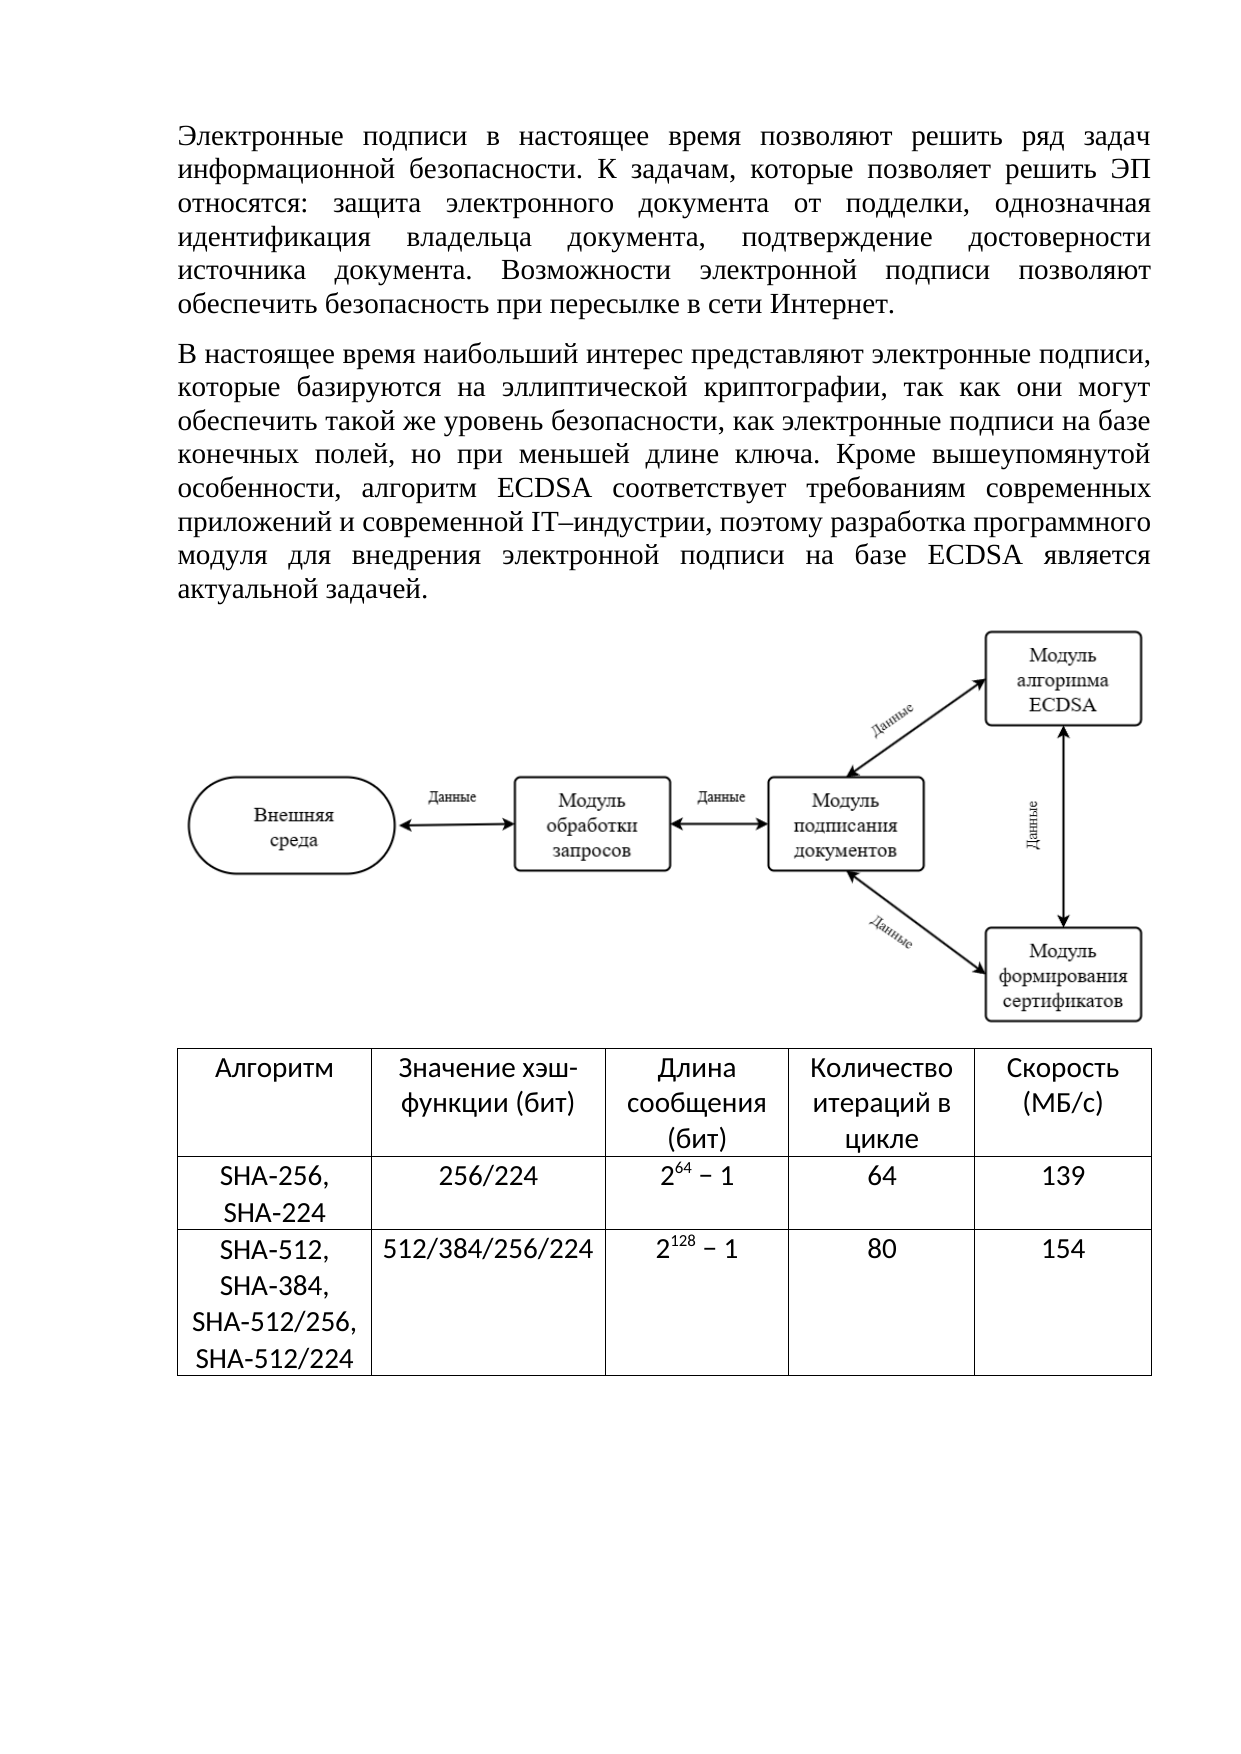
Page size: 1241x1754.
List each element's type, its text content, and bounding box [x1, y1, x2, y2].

table_cell 154 [975, 1230, 1151, 1375]
table_cell 139 [975, 1157, 1151, 1229]
table_cell 64 [789, 1157, 974, 1229]
table_cell 512/384/256/224 [372, 1230, 605, 1375]
table_cell 256/224 [372, 1157, 605, 1229]
table_header Значение хэш-функции (бит) [372, 1049, 605, 1156]
table_cell 80 [789, 1230, 974, 1375]
table_cell SHA‑512, SHA‑384, SHA‑512/256, SHA‑512/224 [178, 1230, 371, 1375]
table_header Длина сообщения (бит) [606, 1049, 788, 1156]
table_header Скорость (МБ/с) [975, 1049, 1151, 1156]
text В настоящее время наибольший интерес представляют электронные подписи, которые базируются на эллиптической криптографии, так как они могут обеспечить такой же уровень безопасности, как электронные подписи на базе конечных полей, но при меньшей длине ключа. Кроме вышеупомянутой особенности, алгоритм ECDSA соответствует требованиям современных приложений и современной IT–индустрии, поэтому разработка программного модуля для внедрения электронной подписи на базе ECDSA является актуальной задачей. [177, 336, 1152, 604]
text Электронные подписи в настоящее время позволяют решить ряд задач информационной безопасности. К задачам, которые позволяет решить ЭП относятся: защита электронного документа от подделки, однозначная идентификация владельца документа, подтверждение достоверности источника документа. Возможности электронной подписи позволяют обеспечить безопасность при пересылке в сети Интернет. [177, 118, 1152, 319]
table_header Количество итераций в цикле [789, 1049, 974, 1156]
table_header Алгоритм [178, 1049, 371, 1156]
table_cell SHA‑256, SHA‑224 [178, 1157, 371, 1229]
picture [177, 621, 1152, 1032]
table_cell 2128 − 1 [606, 1230, 788, 1375]
table_cell 264 − 1 [606, 1157, 788, 1229]
